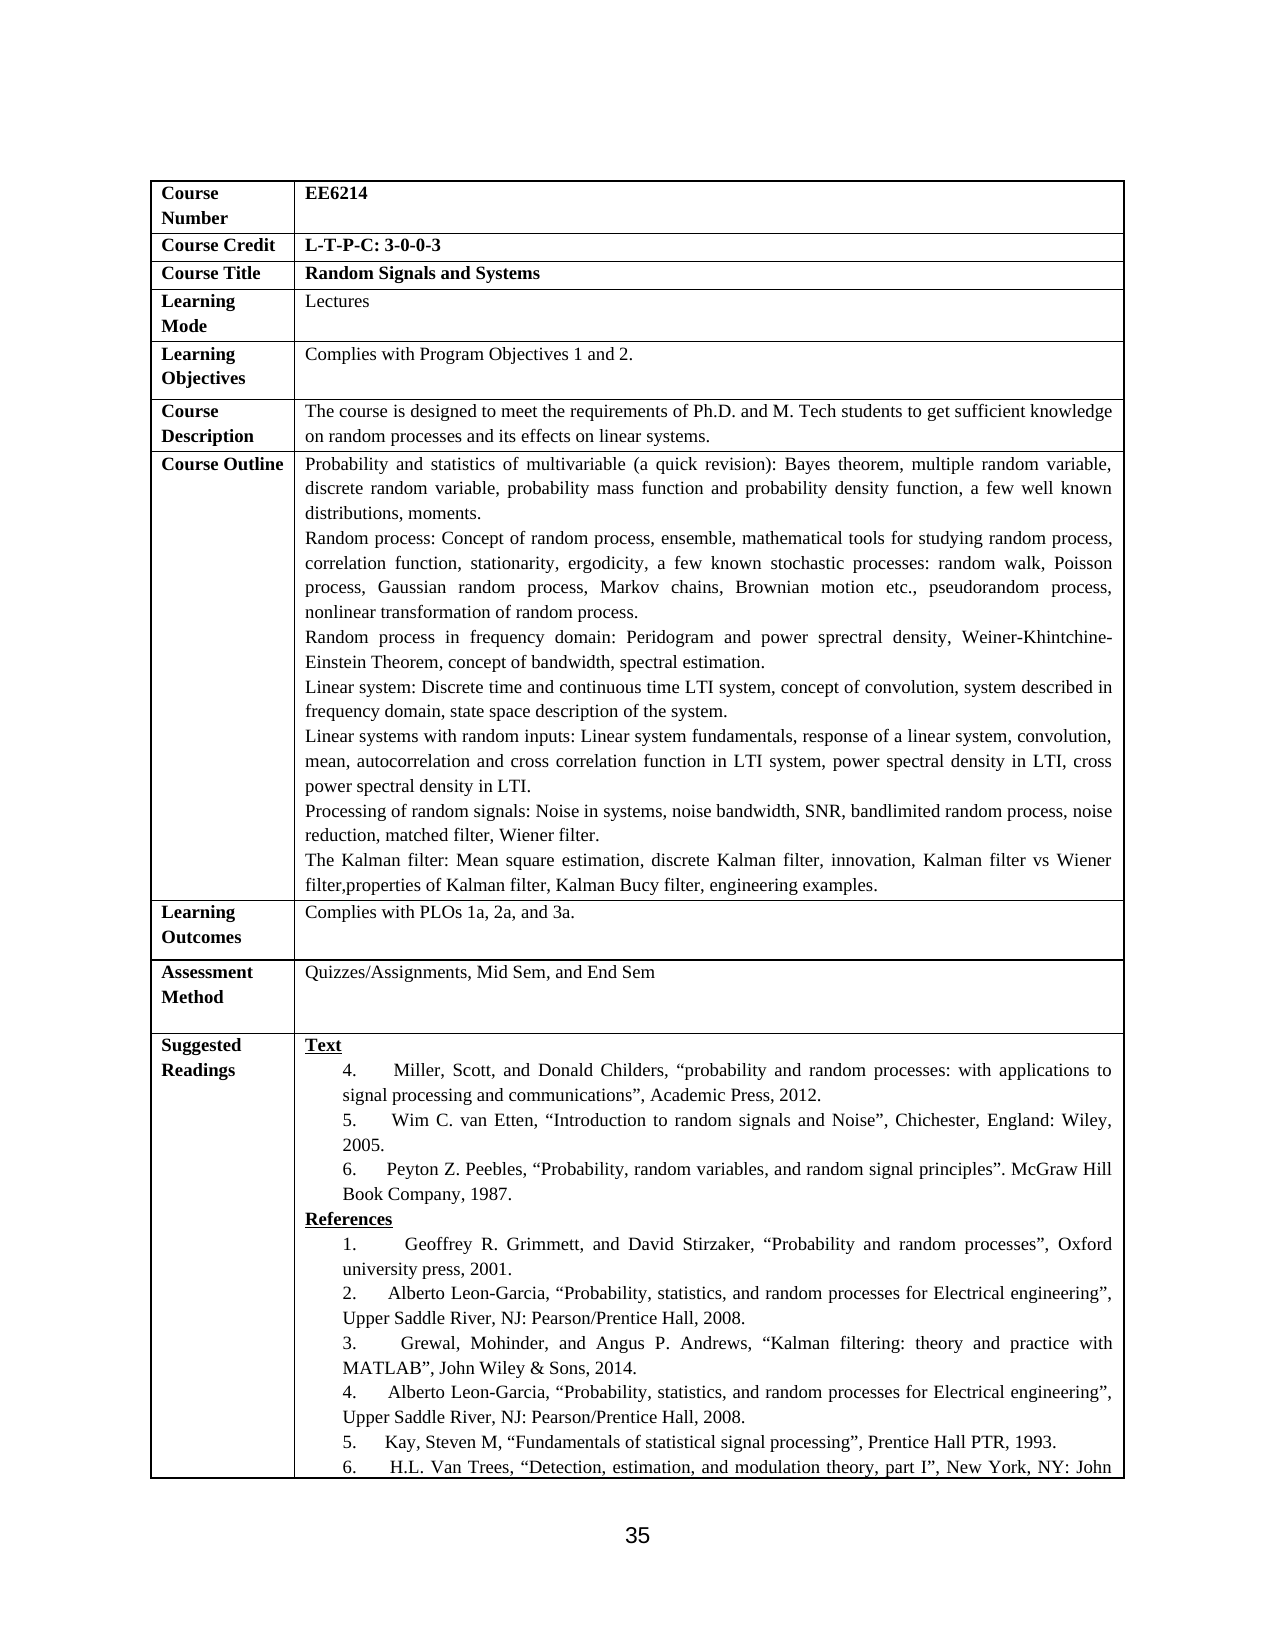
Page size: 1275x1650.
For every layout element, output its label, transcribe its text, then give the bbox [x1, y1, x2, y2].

table_cell Complies with PLOs 1a, 2a, and 3a. [295, 901, 1123, 959]
table_cell L-T-P-C: 3-0-0-3 [295, 234, 1123, 261]
table_cell Lectures [295, 290, 1123, 341]
table_cell Course Outline [152, 452, 294, 900]
table_cell Quizzes/Assignments, Mid Sem, and End Sem [295, 961, 1123, 1033]
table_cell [295, 1034, 1123, 1477]
table_header EE6214 [295, 182, 1123, 232]
table_cell Suggested Readings [152, 1034, 294, 1477]
table_cell The course is designed to meet the requirements of Ph.D. and M. Tech students to get sufficient knowledge on random processes and its effects on linear systems. [295, 400, 1123, 451]
table_cell Learning Mode [152, 290, 294, 341]
table_header Course Number [152, 182, 294, 232]
table_cell Complies with Program Objectives 1 and 2. [295, 342, 1123, 399]
table_cell Course Title [152, 262, 294, 289]
table_cell Course Credit [152, 234, 294, 261]
table_cell Probability and statistics of multivariable (a quick revision): Bayes theorem, multiple random variable, discrete random variable, probability mass function and probability density function, a few well known distributions, moments. Random process: Concept of random process, ensemble, mathematical tools for studying random process, correlation function, stationarity, ergodicity, a few known stochastic processes: random walk, Poisson process, Gaussian random process, Markov chains, Brownian motion etc., pseudorandom process, nonlinear transformation of random process. Random process in frequency domain: Peridogram and power sprectral density, Weiner-Khintchine-Einstein Theorem, concept of bandwidth, spectral estimation. Linear system: Discrete time and continuous time LTI system, concept of convolution, system described in frequency domain, state space description of the system. Linear systems with random inputs: Linear system fundamentals, response of a linear system, convolution, mean, autocorrelation and cross correlation function in LTI system, power spectral density in LTI, cross power spectral density in LTI. Processing of random signals: Noise in systems, noise bandwidth, SNR, bandlimited random process, noise reduction, matched filter, Wiener filter. The Kalman filter: Mean square estimation, discrete Kalman filter, innovation, Kalman filter vs Wiener filter,properties of Kalman filter, Kalman Bucy filter, engineering examples. [295, 452, 1123, 900]
table_cell Learning Objectives [152, 342, 294, 399]
table_cell Random Signals and Systems [295, 262, 1123, 289]
table_cell Course Description [152, 400, 294, 451]
table_cell Learning Outcomes [152, 901, 294, 959]
table_cell Assessment Method [152, 961, 294, 1033]
